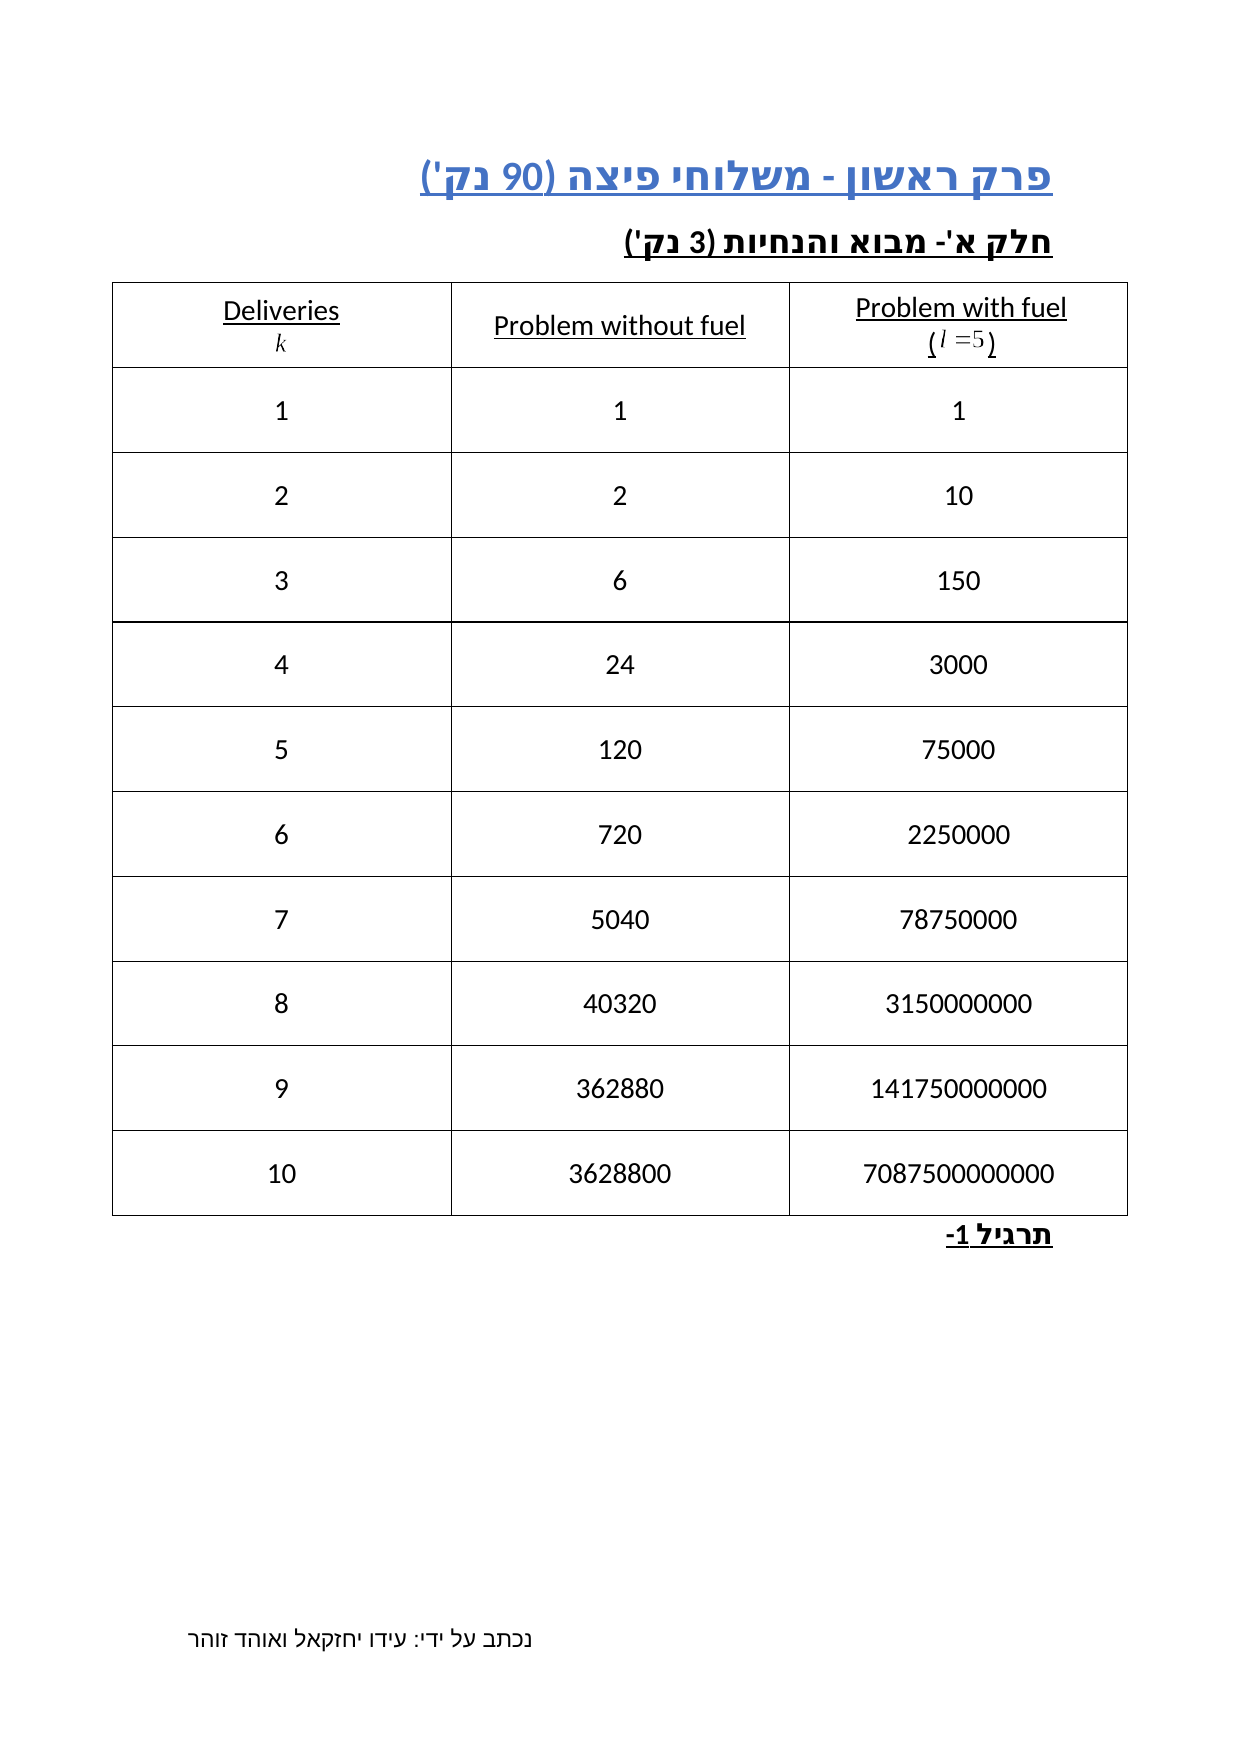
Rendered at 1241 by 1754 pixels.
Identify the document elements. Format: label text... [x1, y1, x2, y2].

table_cell 5 [113, 707, 451, 791]
text פרק ראשון - משלוחי פיצה (90 נק') [187, 150, 1053, 201]
table_cell 2 [452, 453, 789, 537]
table_cell 9 [113, 1046, 451, 1130]
table_cell 1 [452, 368, 789, 452]
table_cell 150 [790, 538, 1127, 621]
table_cell 2250000 [790, 792, 1127, 876]
table_cell 3628800 [452, 1131, 789, 1215]
table_cell 2 [113, 453, 451, 537]
table_header Problem with fuel () [790, 283, 1127, 367]
table_cell 78750000 [790, 877, 1127, 961]
table_cell 7 [113, 877, 451, 961]
text תרגיל 1- [187, 1216, 1053, 1252]
table_cell 75000 [790, 707, 1127, 791]
table_cell 141750000000 [790, 1046, 1127, 1130]
table_cell 5040 [452, 877, 789, 961]
table_header Problem without fuel [452, 283, 789, 367]
table_cell 3150000000 [790, 962, 1127, 1045]
table_cell 7087500000000 [790, 1131, 1127, 1215]
table_cell 10 [113, 1131, 451, 1215]
table_cell 362880 [452, 1046, 789, 1130]
table_cell 720 [452, 792, 789, 876]
text חלק א'- מבוא והנחיות (3 נק') [187, 222, 1053, 262]
table_header Deliveries [113, 283, 451, 367]
table_cell 10 [790, 453, 1127, 537]
table_cell 120 [452, 707, 789, 791]
table_cell 6 [113, 792, 451, 876]
table_cell 1 [790, 368, 1127, 452]
table_cell 1 [113, 368, 451, 452]
table_cell 40320 [452, 962, 789, 1045]
table_cell 3000 [790, 623, 1127, 706]
table_cell 24 [452, 623, 789, 706]
table_cell 6 [452, 538, 789, 621]
table_cell 8 [113, 962, 451, 1045]
table_cell 3 [113, 538, 451, 621]
table_cell 4 [113, 623, 451, 706]
